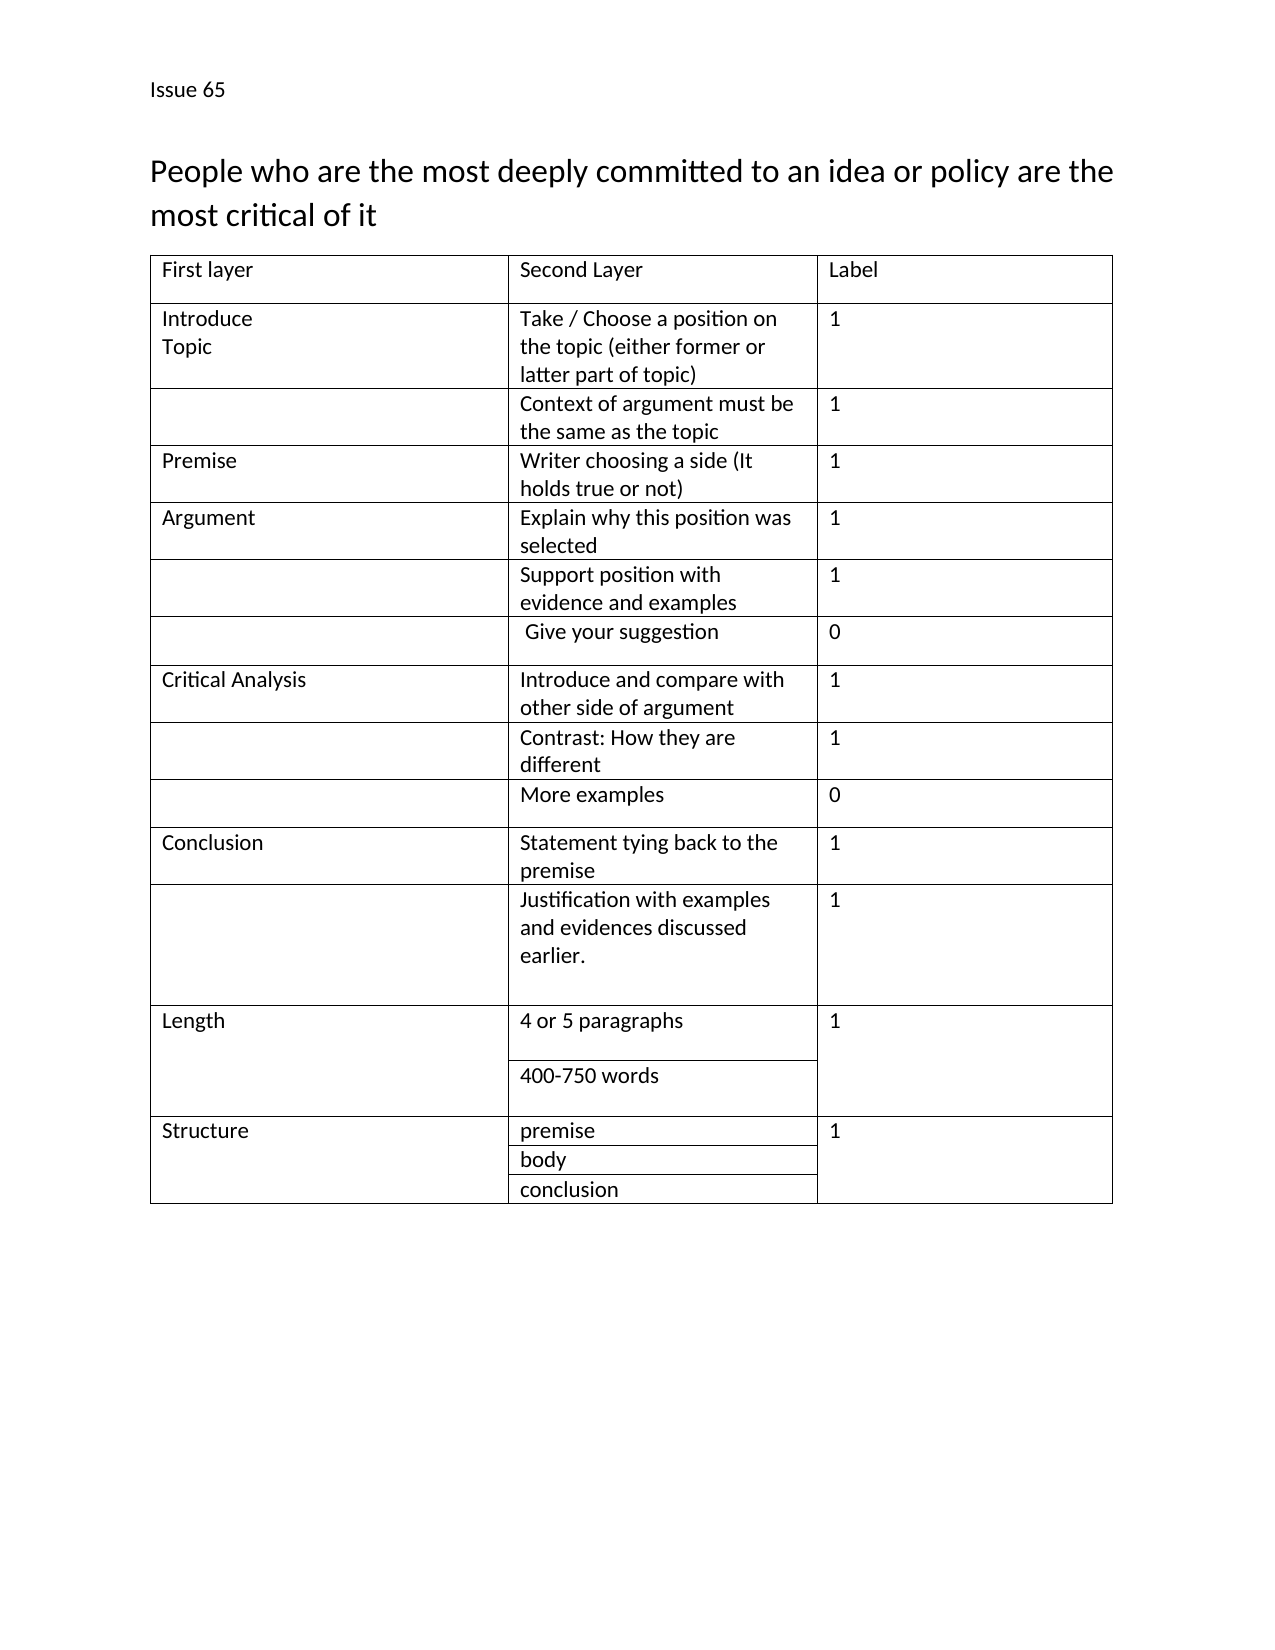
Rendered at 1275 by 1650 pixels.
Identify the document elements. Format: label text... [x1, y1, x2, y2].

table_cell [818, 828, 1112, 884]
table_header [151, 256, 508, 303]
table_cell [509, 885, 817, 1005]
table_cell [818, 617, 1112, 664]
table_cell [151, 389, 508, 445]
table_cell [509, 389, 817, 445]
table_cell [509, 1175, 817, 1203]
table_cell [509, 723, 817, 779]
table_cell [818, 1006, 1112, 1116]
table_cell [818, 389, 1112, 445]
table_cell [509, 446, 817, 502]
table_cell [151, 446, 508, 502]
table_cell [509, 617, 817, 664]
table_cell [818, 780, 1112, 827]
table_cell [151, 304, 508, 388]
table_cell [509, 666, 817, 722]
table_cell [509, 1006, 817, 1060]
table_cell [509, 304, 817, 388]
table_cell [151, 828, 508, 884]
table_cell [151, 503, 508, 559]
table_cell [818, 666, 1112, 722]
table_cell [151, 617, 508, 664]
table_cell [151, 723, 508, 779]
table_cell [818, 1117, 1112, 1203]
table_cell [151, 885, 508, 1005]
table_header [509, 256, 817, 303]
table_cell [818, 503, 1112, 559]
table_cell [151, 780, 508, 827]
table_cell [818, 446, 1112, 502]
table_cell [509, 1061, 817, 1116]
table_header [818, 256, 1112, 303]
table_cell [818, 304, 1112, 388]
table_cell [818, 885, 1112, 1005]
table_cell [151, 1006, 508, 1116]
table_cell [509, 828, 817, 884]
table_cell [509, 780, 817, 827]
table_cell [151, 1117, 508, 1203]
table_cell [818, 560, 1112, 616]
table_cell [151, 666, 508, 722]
text People who are the most deeply committed to an idea or policy are the most critical of it [150, 150, 1125, 235]
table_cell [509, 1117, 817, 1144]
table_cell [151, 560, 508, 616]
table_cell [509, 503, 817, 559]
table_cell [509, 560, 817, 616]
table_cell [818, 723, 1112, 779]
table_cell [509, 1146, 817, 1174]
